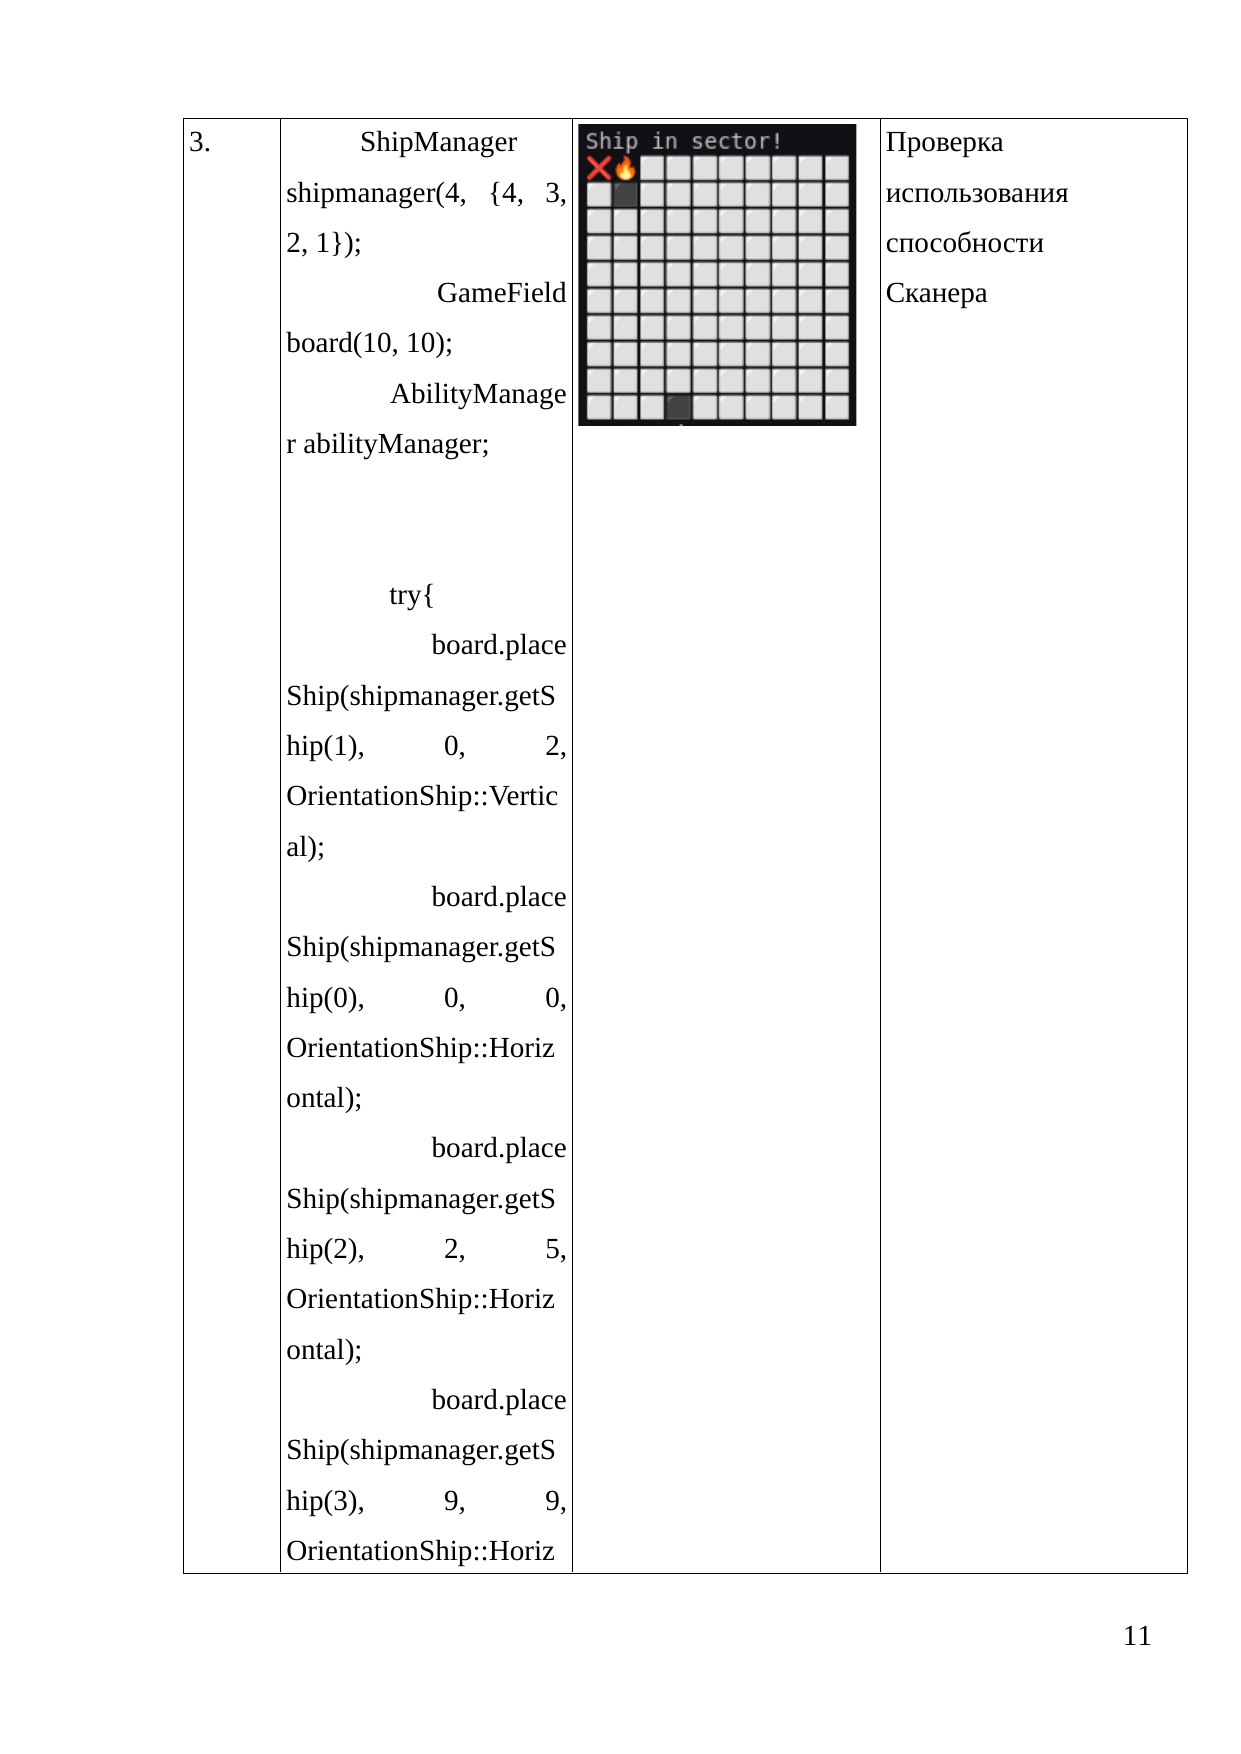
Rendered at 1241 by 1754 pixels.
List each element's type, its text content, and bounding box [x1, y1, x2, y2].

table_cell 3. [184, 119, 280, 1572]
picture [578, 124, 857, 426]
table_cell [881, 119, 1187, 1572]
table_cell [281, 119, 572, 1572]
table_cell [573, 119, 880, 1572]
